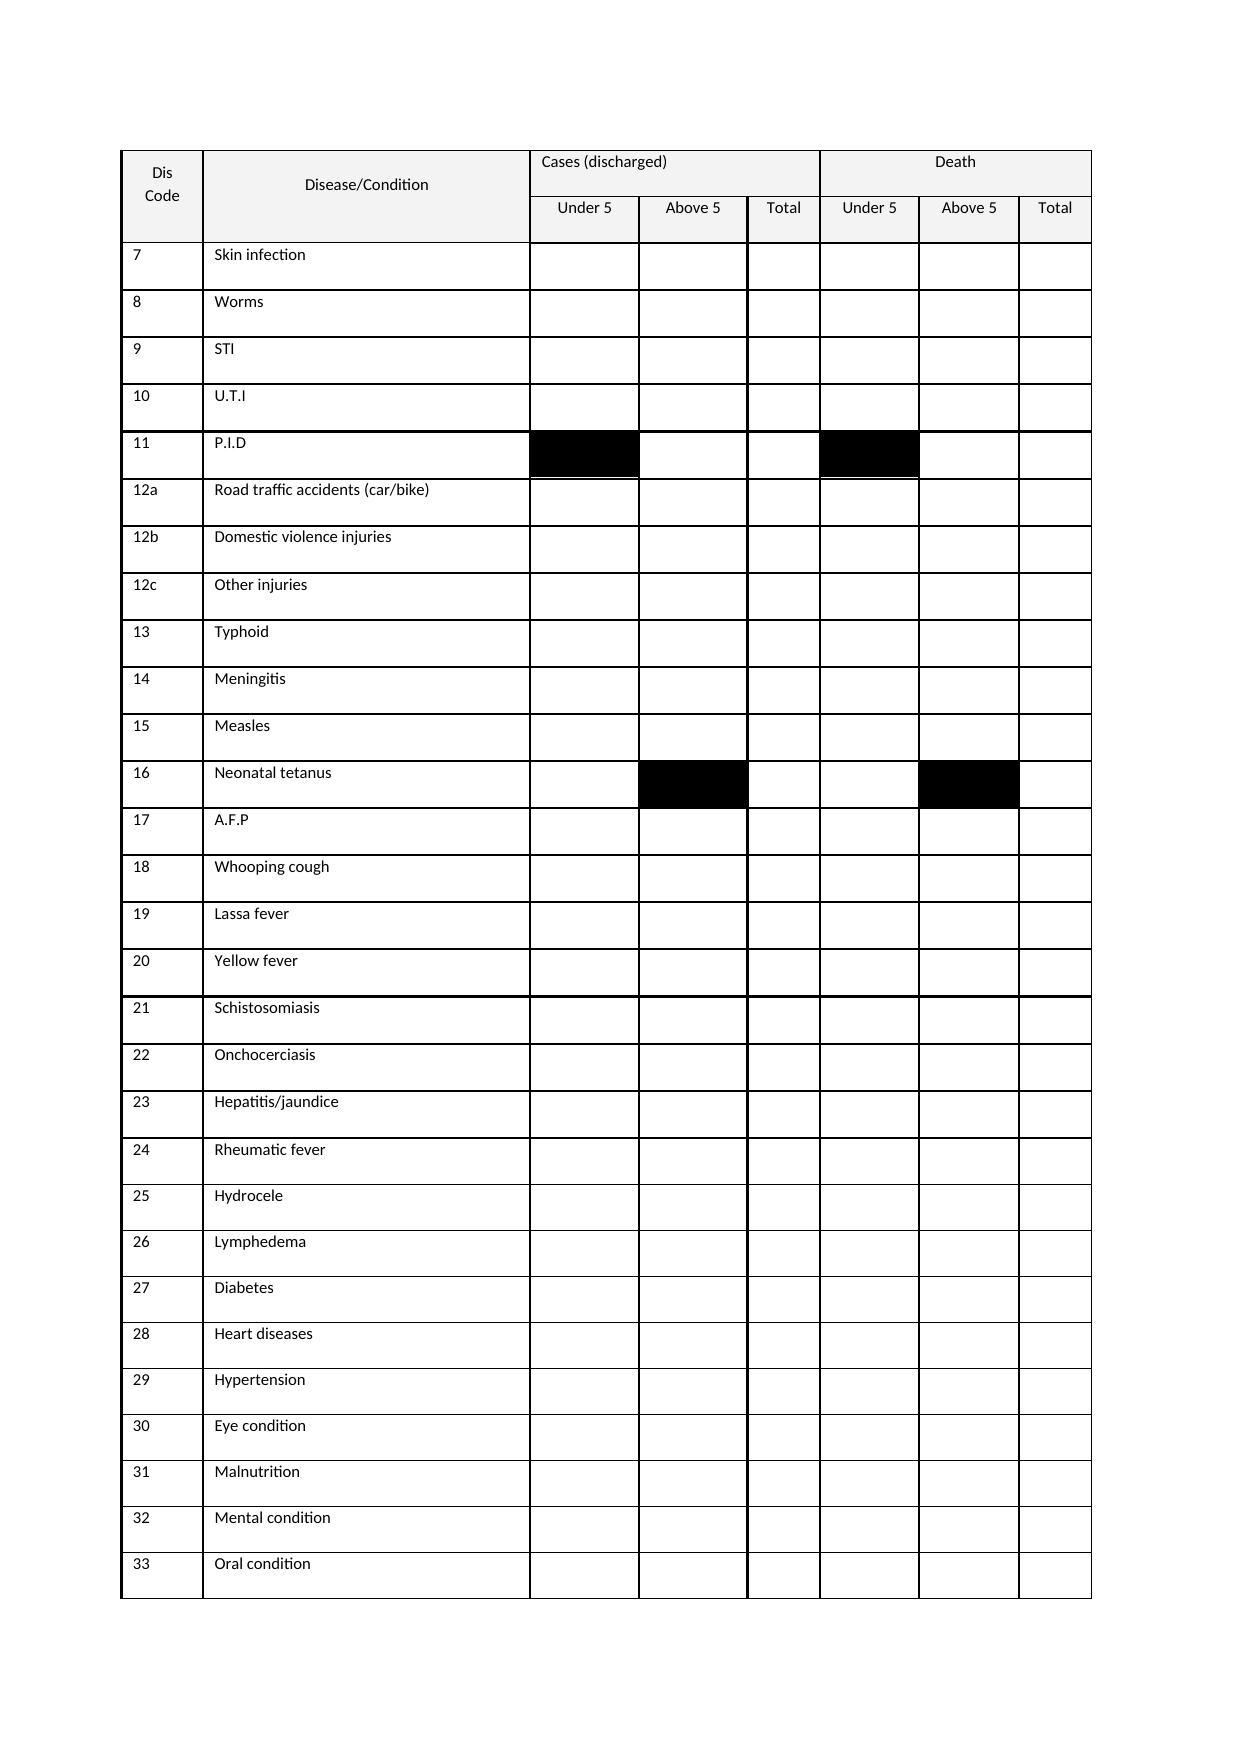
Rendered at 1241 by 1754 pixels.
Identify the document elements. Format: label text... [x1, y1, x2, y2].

table_cell [531, 527, 638, 572]
table_cell Whooping cough [204, 856, 529, 901]
table_cell [640, 1045, 746, 1089]
table_cell [749, 1139, 819, 1184]
table_cell 25 [123, 1185, 202, 1230]
table_cell [821, 668, 918, 713]
table_cell [749, 621, 819, 666]
table_cell [531, 1553, 638, 1598]
table_cell Lassa fever [204, 903, 529, 948]
table_cell [1020, 433, 1091, 477]
table_cell [531, 244, 638, 289]
table_cell [640, 809, 746, 854]
table_cell [821, 1507, 918, 1552]
table_cell Eye condition [204, 1415, 529, 1460]
table_cell Mental condition [204, 1507, 529, 1552]
table_cell Total [749, 197, 819, 242]
table_cell 19 [123, 903, 202, 948]
table_cell [531, 1277, 638, 1322]
table_cell Domestic violence injuries [204, 527, 529, 572]
table_cell [531, 1323, 638, 1368]
table_cell [821, 574, 918, 619]
table_cell [640, 527, 746, 572]
table_cell [920, 1185, 1018, 1230]
table_cell [821, 244, 918, 289]
table_header Death [821, 151, 1091, 196]
table_cell Under 5 [821, 197, 918, 242]
table_cell [749, 1507, 819, 1552]
table_cell [1020, 1277, 1091, 1322]
table_cell [640, 762, 746, 807]
table_cell Hepatitis/jaundice [204, 1092, 529, 1137]
table_header Disease/Condition [204, 151, 529, 242]
table_cell [920, 903, 1018, 948]
table_cell 22 [123, 1045, 202, 1089]
table_cell [920, 385, 1018, 430]
table_cell 12b [123, 527, 202, 572]
table_cell [1020, 385, 1091, 430]
table_cell Diabetes [204, 1277, 529, 1322]
table_cell [749, 1277, 819, 1322]
table_cell [640, 715, 746, 760]
table_cell [749, 291, 819, 336]
table_cell [531, 480, 638, 524]
table_cell [920, 950, 1018, 995]
table_cell [920, 1461, 1018, 1506]
table_cell [640, 903, 746, 948]
table_cell [920, 1139, 1018, 1184]
table_cell Neonatal tetanus [204, 762, 529, 807]
table_cell [920, 668, 1018, 713]
table_cell 30 [123, 1415, 202, 1460]
table_cell [749, 527, 819, 572]
table_cell [749, 1553, 819, 1598]
table_cell Road traffic accidents (car/bike) [204, 480, 529, 524]
table_cell 15 [123, 715, 202, 760]
table_cell 7 [123, 243, 202, 289]
table_cell [920, 762, 1018, 807]
table_cell 26 [123, 1231, 202, 1276]
table_cell [920, 1369, 1018, 1414]
table_cell Above 5 [640, 197, 746, 242]
table_cell [821, 715, 918, 760]
table_cell [1020, 1323, 1091, 1368]
table_cell [821, 621, 918, 666]
table_cell [749, 574, 819, 619]
table_cell [640, 338, 746, 383]
table_cell [1020, 338, 1091, 383]
table_cell [749, 433, 819, 477]
table_cell [821, 998, 918, 1042]
table_cell 27 [123, 1277, 202, 1322]
table_cell [1020, 950, 1091, 995]
table_cell [821, 527, 918, 572]
table_cell [640, 574, 746, 619]
table_cell [821, 385, 918, 430]
table_cell Yellow fever [204, 950, 529, 995]
table_cell Other injuries [204, 574, 529, 619]
table_cell 8 [123, 291, 202, 336]
table_cell [920, 809, 1018, 854]
table_cell [749, 338, 819, 383]
table_cell 9 [123, 338, 202, 383]
table_cell [920, 1045, 1018, 1089]
table_cell [821, 1553, 918, 1598]
table_cell [821, 1277, 918, 1322]
table_cell [920, 480, 1018, 524]
table_cell 13 [123, 621, 202, 666]
table_cell [1020, 809, 1091, 854]
table_cell [1020, 1092, 1091, 1137]
table_cell [920, 1553, 1018, 1598]
table_cell [640, 480, 746, 524]
table_cell [531, 1185, 638, 1230]
table_cell Hypertension [204, 1369, 529, 1414]
table_cell Above 5 [920, 197, 1018, 242]
table_cell [920, 1507, 1018, 1552]
table_cell [821, 433, 918, 477]
table_cell [749, 715, 819, 760]
table_cell [920, 856, 1018, 901]
table_cell [821, 1045, 918, 1089]
table_cell [640, 1553, 746, 1598]
table_cell [749, 1369, 819, 1414]
table_cell 21 [123, 998, 202, 1042]
table_cell [531, 950, 638, 995]
table_cell Heart diseases [204, 1323, 529, 1368]
table_cell [1020, 715, 1091, 760]
table_cell 17 [123, 809, 202, 854]
table_cell 29 [123, 1369, 202, 1414]
table_cell Under 5 [531, 197, 638, 242]
table_cell [531, 338, 638, 383]
table_cell A.F.P [204, 809, 529, 854]
table_cell [920, 1277, 1018, 1322]
table_cell [531, 291, 638, 336]
table_cell [920, 291, 1018, 336]
table_cell [531, 809, 638, 854]
table_cell [640, 1185, 746, 1230]
table_cell [531, 1092, 638, 1137]
table_header Dis Code [123, 151, 202, 242]
table_cell [821, 903, 918, 948]
table_cell [749, 480, 819, 524]
table_cell [920, 338, 1018, 383]
table_cell [1020, 1139, 1091, 1184]
table_cell [640, 1323, 746, 1368]
table_cell [749, 1323, 819, 1368]
table_cell 12c [123, 574, 202, 619]
table_cell [531, 1415, 638, 1460]
table_cell [821, 856, 918, 901]
table_cell [749, 668, 819, 713]
table_cell Meningitis [204, 668, 529, 713]
table_cell [640, 1461, 746, 1506]
table_cell Measles [204, 715, 529, 760]
table_cell [749, 1045, 819, 1089]
table_cell [640, 244, 746, 289]
table_cell Lymphedema [204, 1231, 529, 1276]
table_cell [1020, 574, 1091, 619]
table_cell 12a [123, 480, 202, 524]
table_cell [749, 385, 819, 430]
table_cell [1020, 480, 1091, 524]
table_cell [1020, 1369, 1091, 1414]
table_cell [821, 1185, 918, 1230]
table_cell [531, 433, 638, 477]
table_cell [640, 1507, 746, 1552]
table_cell [920, 574, 1018, 619]
table_cell Malnutrition [204, 1461, 529, 1506]
table_cell [531, 856, 638, 901]
table_cell [821, 1092, 918, 1137]
table_cell [1020, 621, 1091, 666]
table_cell [920, 244, 1018, 289]
table_cell 24 [123, 1139, 202, 1184]
table_cell [749, 762, 819, 807]
table_cell [821, 1461, 918, 1506]
table_cell [749, 856, 819, 901]
table_cell [920, 1415, 1018, 1460]
table_cell [749, 1231, 819, 1276]
table_cell [920, 527, 1018, 572]
table_cell 32 [123, 1507, 202, 1552]
table_cell [1020, 1415, 1091, 1460]
table_cell [749, 998, 819, 1042]
table_cell [640, 621, 746, 666]
table_cell [920, 715, 1018, 760]
table_cell Total [1020, 197, 1091, 242]
table_cell 14 [123, 668, 202, 713]
table_cell [749, 244, 819, 289]
table_cell [531, 668, 638, 713]
table_cell [749, 1461, 819, 1506]
table_cell [531, 715, 638, 760]
table_cell STI [204, 338, 529, 383]
table_cell 11 [123, 433, 202, 477]
table_cell [531, 1045, 638, 1089]
table_header Cases (discharged) [531, 151, 819, 196]
table_cell [1020, 291, 1091, 336]
table_cell Schistosomiasis [204, 998, 529, 1042]
table_cell [531, 1139, 638, 1184]
table_cell [1020, 1461, 1091, 1506]
table_cell Onchocerciasis [204, 1045, 529, 1089]
table_cell [640, 1139, 746, 1184]
table_cell Typhoid [204, 621, 529, 666]
table_cell [920, 621, 1018, 666]
table_cell [920, 998, 1018, 1042]
table_cell [1020, 527, 1091, 572]
table_cell 20 [123, 950, 202, 995]
table_cell [1020, 998, 1091, 1042]
table_cell [920, 1323, 1018, 1368]
table_cell [821, 480, 918, 524]
table_cell [640, 1231, 746, 1276]
table_cell [531, 385, 638, 430]
table_cell [640, 998, 746, 1042]
table_cell [821, 1369, 918, 1414]
table_cell [821, 950, 918, 995]
table_cell [749, 1415, 819, 1460]
table_cell [1020, 903, 1091, 948]
table_cell [1020, 1507, 1091, 1552]
table_cell [821, 338, 918, 383]
table_cell [531, 998, 638, 1042]
table_cell [640, 291, 746, 336]
table_cell [821, 1323, 918, 1368]
table_cell Hydrocele [204, 1185, 529, 1230]
table_cell [821, 291, 918, 336]
table_cell Oral condition [204, 1553, 529, 1598]
table_cell [749, 1092, 819, 1137]
table_cell [531, 1461, 638, 1506]
table_cell [531, 621, 638, 666]
table_cell Worms [204, 291, 529, 336]
table_cell [640, 1277, 746, 1322]
table_cell [821, 762, 918, 807]
table_cell [640, 385, 746, 430]
table_cell [821, 1139, 918, 1184]
table_cell [821, 809, 918, 854]
table_cell [531, 574, 638, 619]
table_cell [1020, 1185, 1091, 1230]
table_cell [1020, 762, 1091, 807]
table_cell Skin infection [204, 243, 529, 289]
table_cell [640, 1415, 746, 1460]
table_cell [531, 1231, 638, 1276]
table_cell [1020, 244, 1091, 289]
table_cell [749, 809, 819, 854]
table_cell [640, 668, 746, 713]
table_cell [640, 1092, 746, 1137]
table_cell [749, 950, 819, 995]
table_cell [640, 950, 746, 995]
table_cell 31 [123, 1461, 202, 1506]
table_cell 28 [123, 1323, 202, 1368]
table_cell 18 [123, 856, 202, 901]
table_cell [1020, 1231, 1091, 1276]
table_cell P.I.D [204, 433, 529, 477]
table_cell [531, 1369, 638, 1414]
table_cell 33 [123, 1553, 202, 1598]
table_cell [531, 903, 638, 948]
table_cell U.T.I [204, 385, 529, 430]
table_cell [1020, 668, 1091, 713]
table_cell [749, 1185, 819, 1230]
table_cell [531, 1507, 638, 1552]
table_cell [821, 1231, 918, 1276]
table_cell 10 [123, 385, 202, 430]
table_cell [1020, 856, 1091, 901]
table_cell [640, 433, 746, 477]
table_cell [1020, 1553, 1091, 1598]
table_cell 23 [123, 1092, 202, 1137]
table_cell [821, 1415, 918, 1460]
table_cell Rheumatic fever [204, 1139, 529, 1184]
table_cell [920, 1231, 1018, 1276]
table_cell [749, 903, 819, 948]
table_cell 16 [123, 762, 202, 807]
table_cell [920, 433, 1018, 477]
table_cell [640, 1369, 746, 1414]
table_cell [640, 856, 746, 901]
table_cell [920, 1092, 1018, 1137]
table_cell [1020, 1045, 1091, 1089]
table_cell [531, 762, 638, 807]
